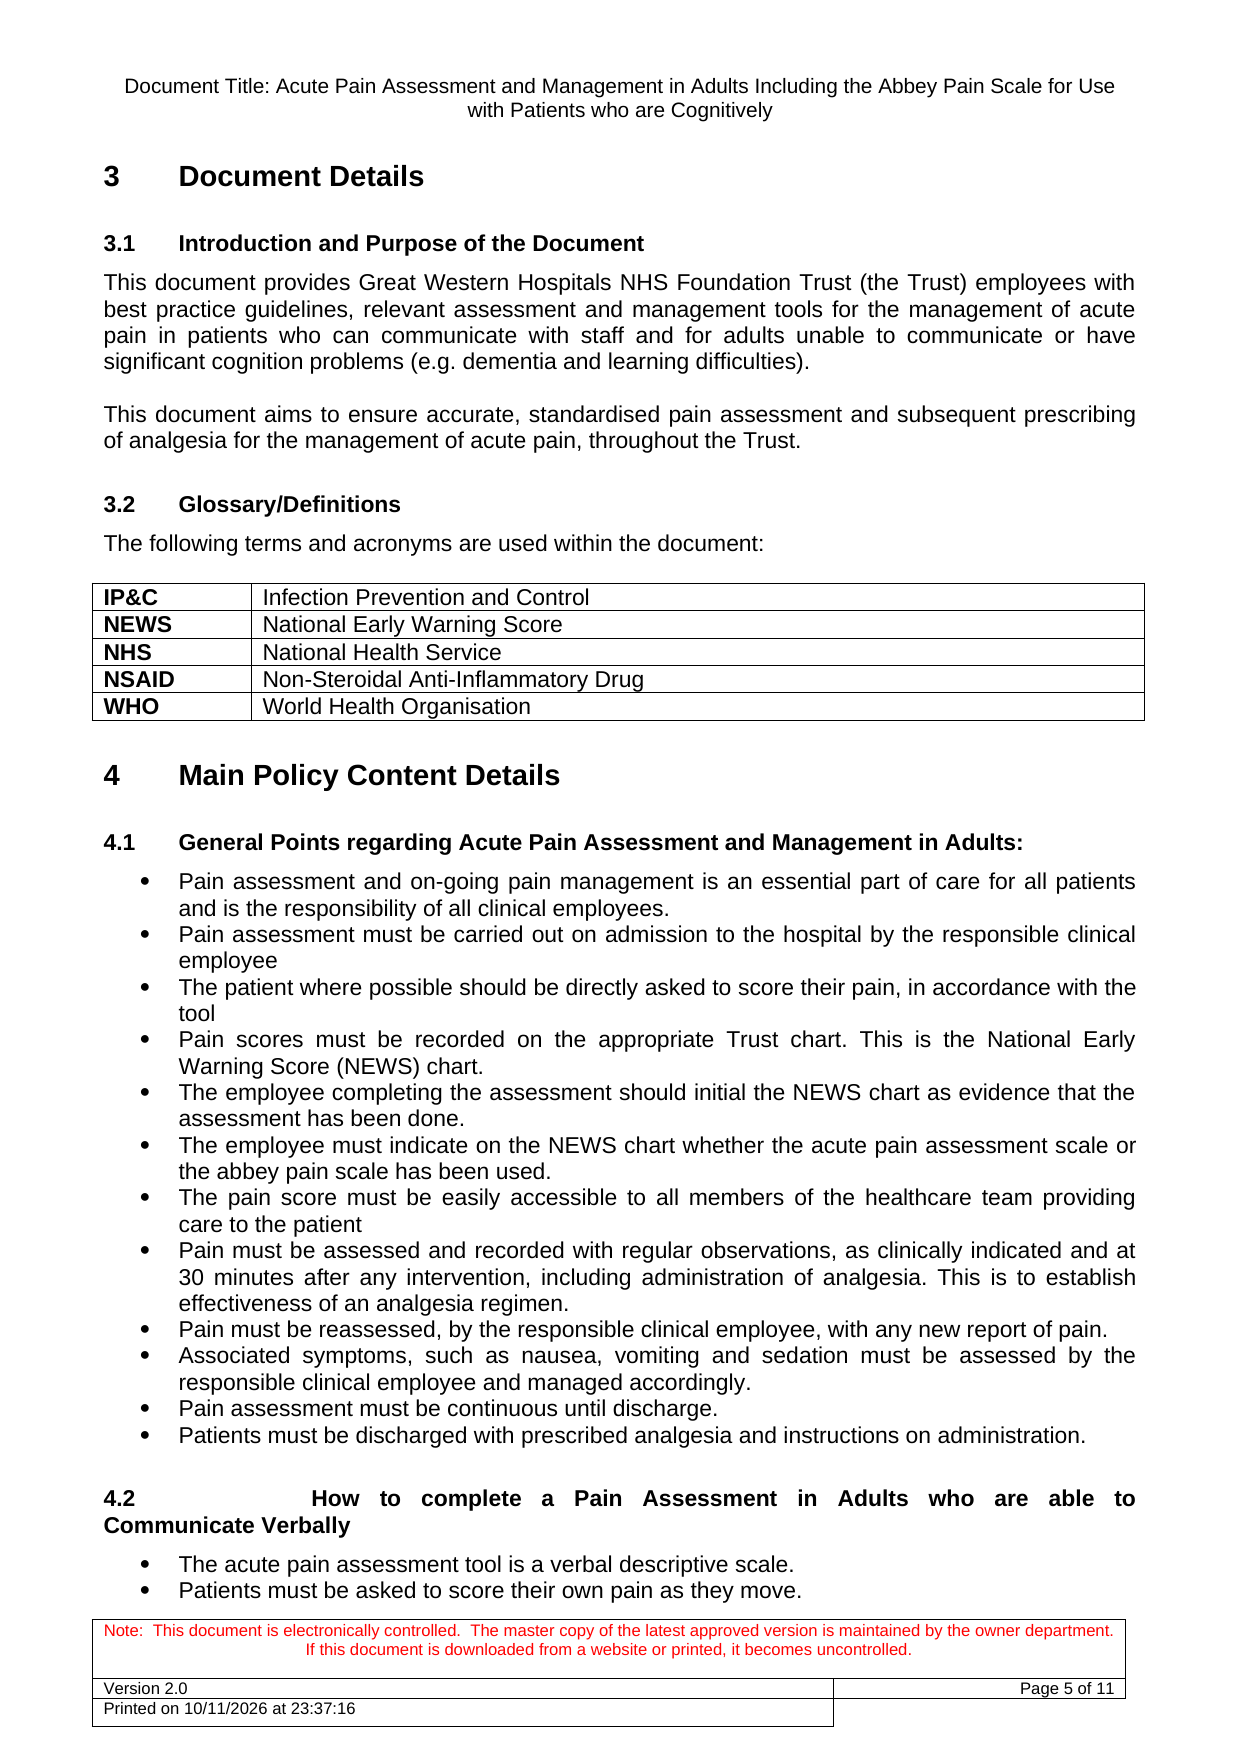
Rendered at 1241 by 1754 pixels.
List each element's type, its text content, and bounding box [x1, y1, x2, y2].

list Pain assessment and on-going pain management is an essential part of care for all patients and is the responsibility of all clinical employees. [141, 868, 1137, 921]
subtitle Glossary/Definitions [103, 491, 1137, 517]
list The employee completing the assessment should initial the NEWS chart as evidence that the assessment has been done. [141, 1079, 1137, 1132]
table_header IP&C [93, 584, 251, 610]
table_cell Non-Steroidal Anti-Inflammatory Drug [252, 666, 1144, 692]
list Associated symptoms, such as nausea, vomiting and sedation must be assessed by the responsible clinical employee and managed accordingly. [141, 1342, 1137, 1395]
text This document provides Great Western Hospitals NHS Foundation Trust (the Trust) employees with best practice guidelines, relevant assessment and management tools for the management of acute pain in patients who can communicate with staff and for adults unable to communicate or have significant cognition problems (e.g. dementia and learning difficulties). [103, 269, 1137, 374]
list The pain score must be easily accessible to all members of the healthcare team providing care to the patient [141, 1184, 1137, 1237]
table_cell NSAID [93, 666, 251, 692]
subtitle Introduction and Purpose of the Document [103, 230, 1137, 257]
table_header Infection Prevention and Control [252, 584, 1144, 610]
subtitle General Points regarding Acute Pain Assessment and Management in Adults: [103, 829, 1137, 856]
list Pain assessment must be continuous until discharge. [141, 1395, 1137, 1422]
table_cell World Health Organisation [252, 693, 1144, 720]
text The following terms and acronyms are used within the document: [103, 530, 1137, 556]
table_cell National Early Warning Score [252, 611, 1144, 637]
subtitle How to complete a Pain Assessment in Adults who are able to Communicate Verbally [103, 1485, 1137, 1538]
list Patients must be discharged with prescribed analgesia and instructions on administration. [141, 1422, 1137, 1448]
subtitle Main Policy Content Details [103, 758, 1137, 792]
list The employee must indicate on the NEWS chart whether the acute pain assessment scale or the abbey pain scale has been used. [141, 1132, 1137, 1184]
list Pain assessment must be carried out on admission to the hospital by the responsible clinical employee [141, 921, 1137, 973]
list The patient where possible should be directly asked to score their pain, in accordance with the tool [141, 973, 1137, 1026]
list The acute pain assessment tool is a verbal descriptive scale. [141, 1551, 1137, 1577]
table_cell NEWS [93, 611, 251, 637]
list Patients must be asked to score their own pain as they move. [141, 1577, 1137, 1603]
subtitle Document Details [103, 159, 1137, 193]
list Pain must be assessed and recorded with regular observations, as clinically indicated and at 30 minutes after any intervention, including administration of analgesia. This is to establish effectiveness of an analgesia regimen. [141, 1237, 1137, 1316]
table_cell WHO [93, 693, 251, 720]
list Pain must be reassessed, by the responsible clinical employee, with any new report of pain. [141, 1316, 1137, 1342]
text This document aims to ensure accurate, standardised pain assessment and subsequent prescribing of analgesia for the management of acute pain, throughout the Trust. [103, 401, 1137, 454]
list Pain scores must be recorded on the appropriate Trust chart. This is the National Early Warning Score (NEWS) chart. [141, 1026, 1137, 1079]
table_cell National Health Service [252, 639, 1144, 665]
table_cell NHS [93, 639, 251, 665]
